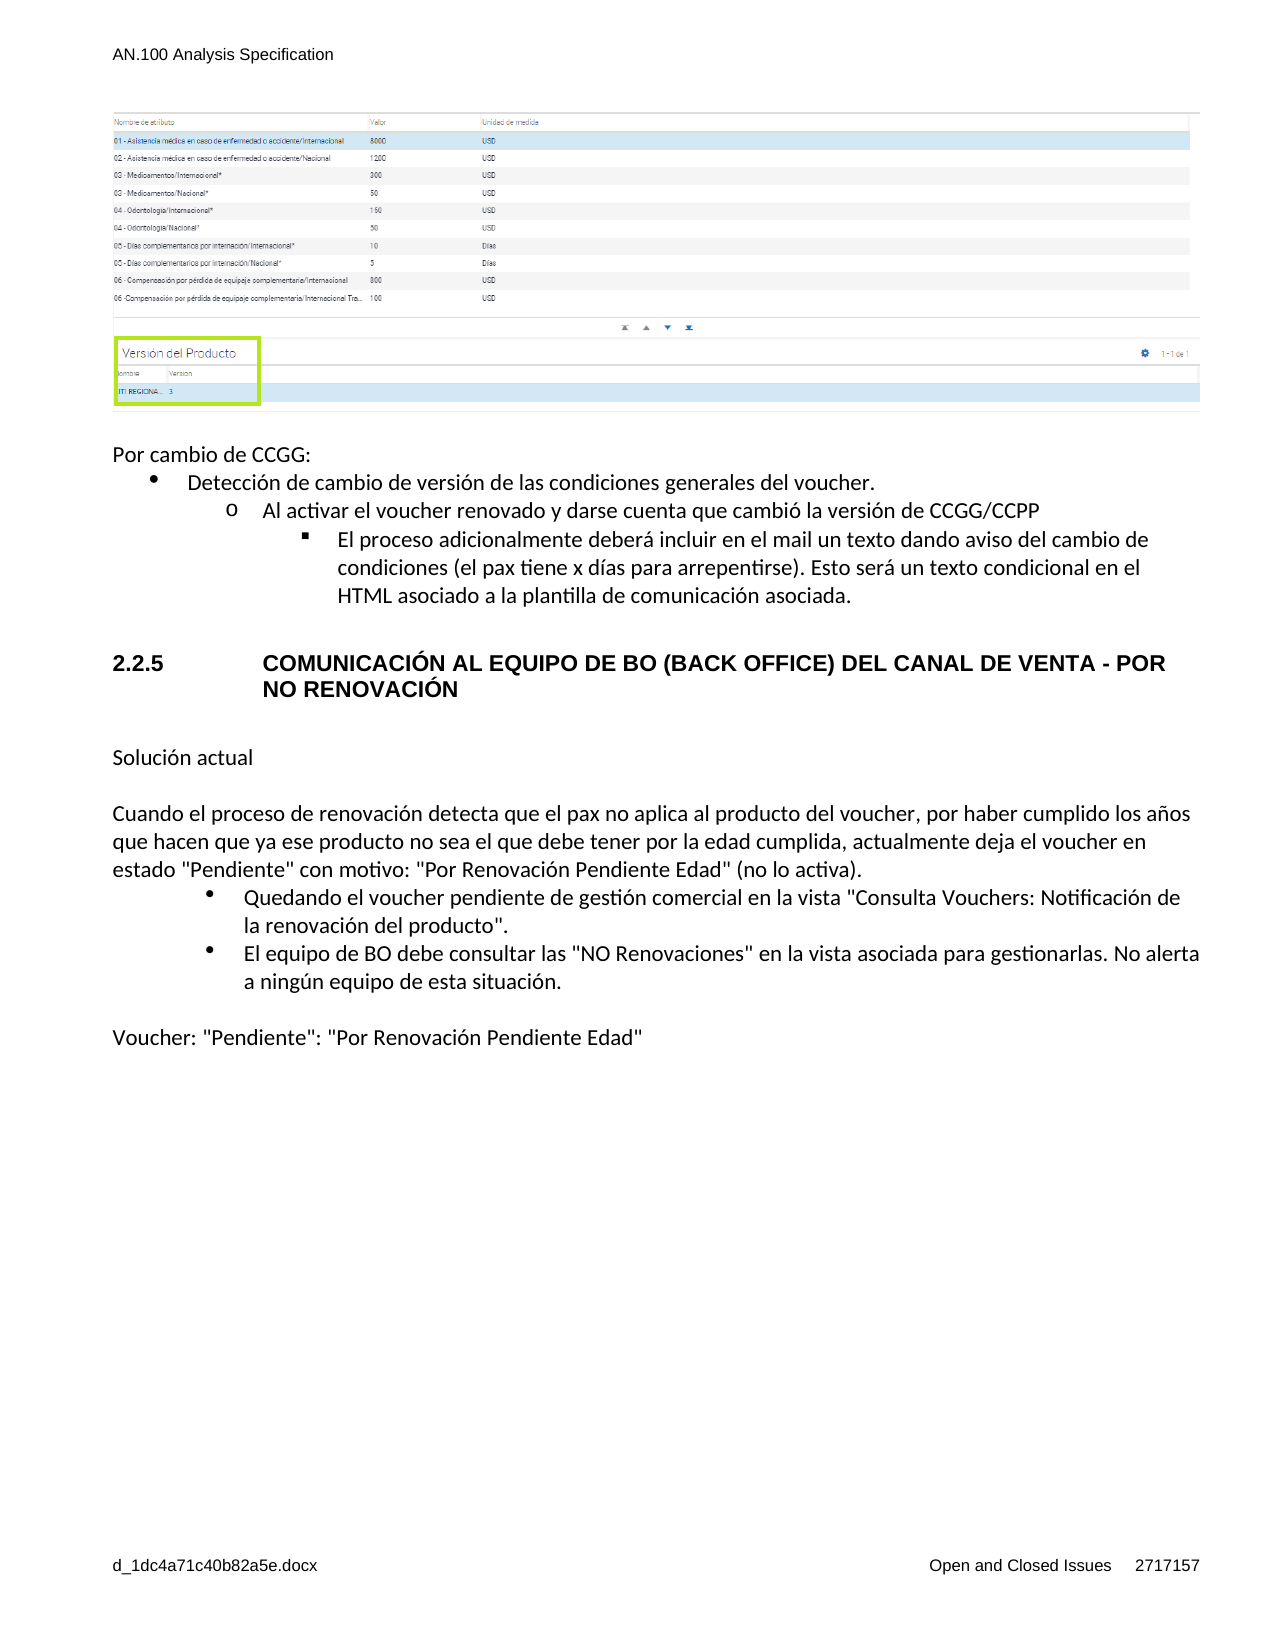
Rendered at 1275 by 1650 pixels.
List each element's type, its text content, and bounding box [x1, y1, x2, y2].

list Quedando el voucher pendiente de gestión comercial en la vista "Consulta Vouchers: Notificación de la renovación del producto". [206, 883, 1200, 939]
list Al activar el voucher renovado y darse cuenta que cambió la versión de CCGG/CCPP [225, 496, 1200, 525]
list El proceso adicionalmente deberá incluir en el mail un texto dando aviso del cambio de condiciones (el pax tiene x días para arrepentirse). Esto será un texto condicional en el HTML asociado a la plantilla de comunicación asociada. [300, 525, 1200, 609]
picture [112, 112, 1200, 412]
list El equipo de BO debe consultar las "NO Renovaciones" en la vista asociada para gestionarlas. No alerta a ningún equipo de esta situación. [206, 939, 1200, 995]
text Solución actual [112, 743, 1200, 771]
list Detección de cambio de versión de las condiciones generales del voucher. [150, 468, 1200, 496]
text Cuando el proceso de renovación detecta que el pax no aplica al producto del voucher, por haber cumplido los años que hacen que ya ese producto no sea el que debe tener por la edad cumplida, actualmente deja el voucher en estado "Pendiente" con motivo: "Por Renovación Pendiente Edad" (no lo activa). [112, 799, 1200, 883]
text Voucher: "Pendiente": "Por Renovación Pendiente Edad" [112, 1023, 1200, 1051]
subtitle Comunicación al equipo de BO (Back Office) del canal de venta - Por NO renovación [112, 649, 1200, 702]
text Por cambio de CCGG: [112, 440, 1200, 468]
